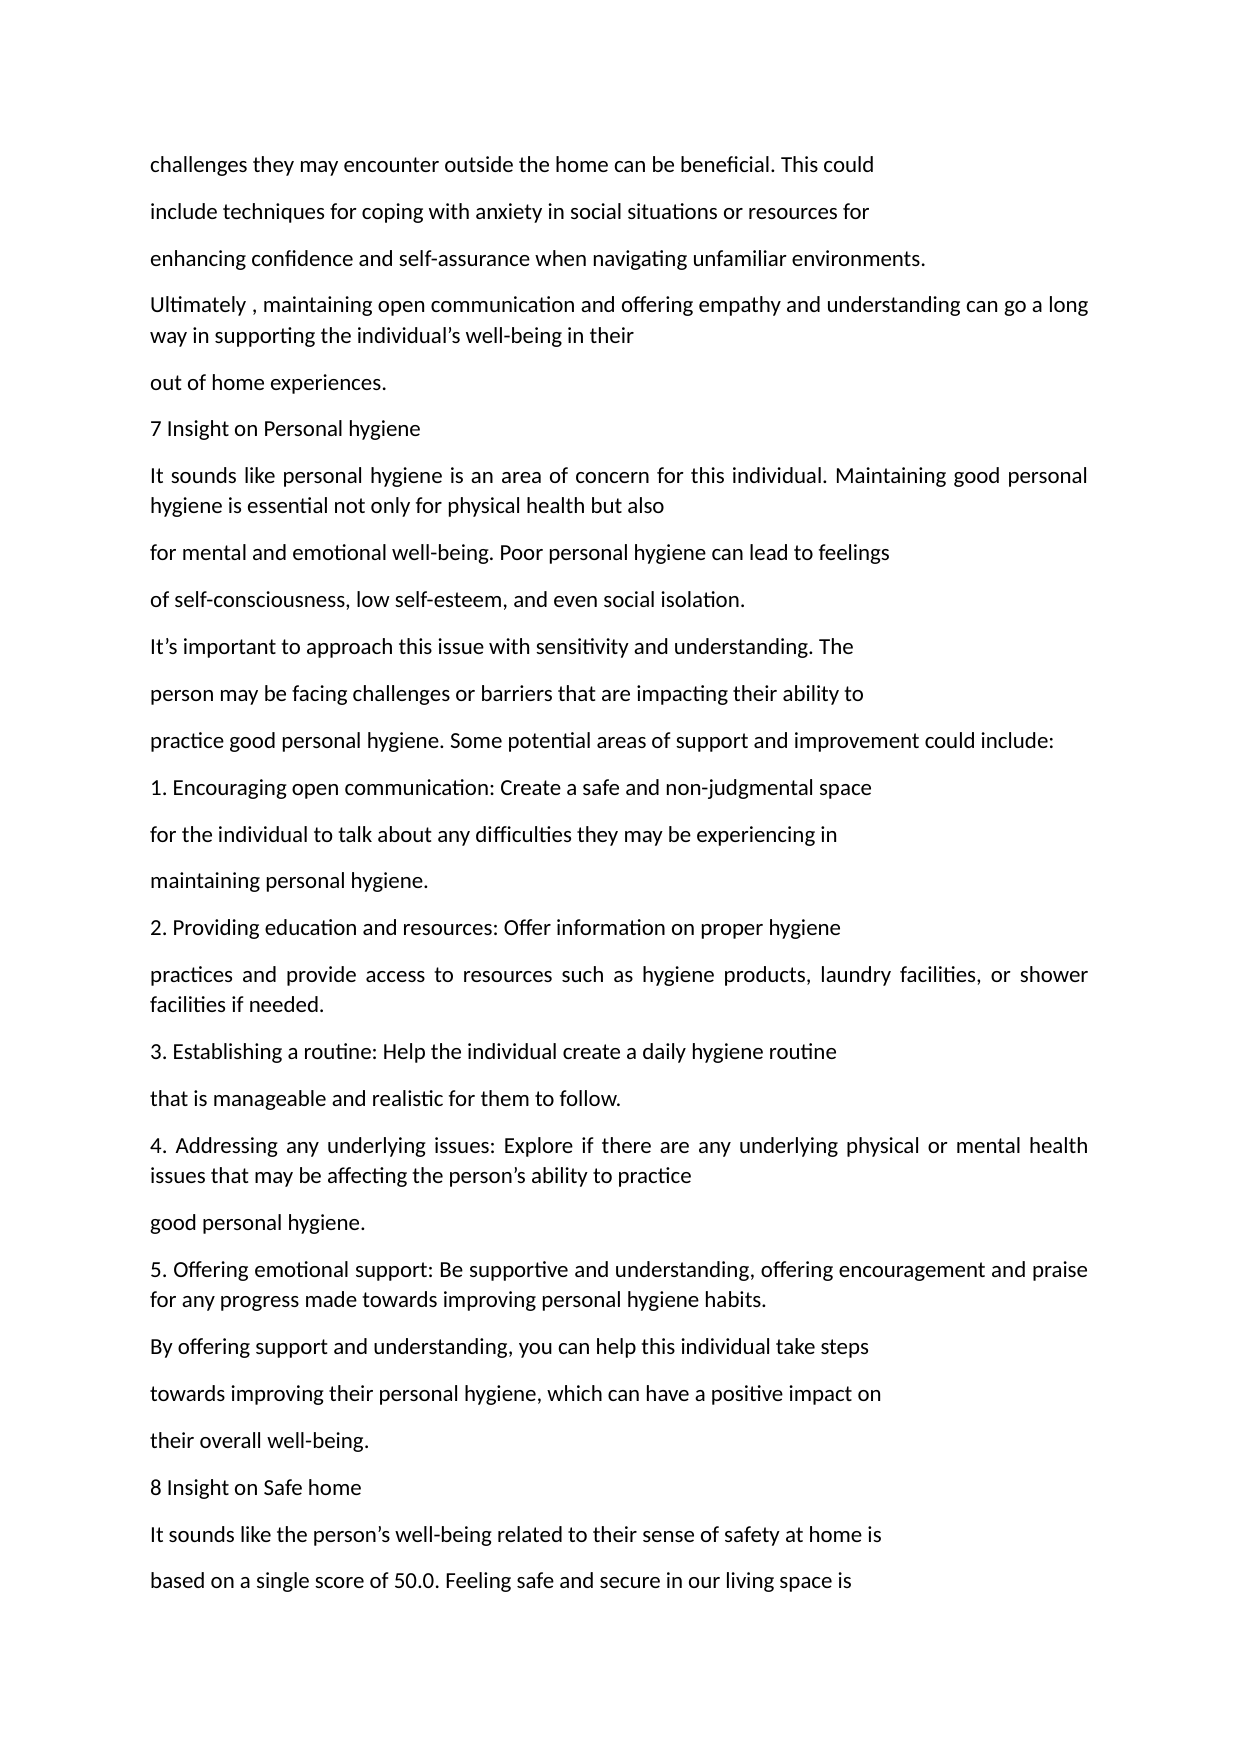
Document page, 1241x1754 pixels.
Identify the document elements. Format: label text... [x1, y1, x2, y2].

text for mental and emotional well-being. Poor personal hygiene can lead to feelings [150, 538, 1090, 567]
text that is manageable and realistic for them to follow. [150, 1084, 1090, 1112]
text towards improving their personal hygiene, which can have a positive impact on [150, 1379, 1090, 1407]
text based on a single score of 50.0. Feeling safe and secure in our living space is [150, 1567, 1090, 1595]
text 4. Addressing any underlying issues: Explore if there are any underlying physical or mental health issues that may be affecting the person’s ability to practice [150, 1131, 1090, 1189]
text practices and provide access to resources such as hygiene products, laundry facilities, or shower facilities if needed. [150, 960, 1090, 1019]
text 1. Encouraging open communication: Create a safe and non-judgmental space [150, 773, 1090, 801]
text It’s important to approach this issue with sensitivity and understanding. The [150, 632, 1090, 660]
text of self-consciousness, low self-esteem, and even social isolation. [150, 585, 1090, 613]
text out of home experiences. [150, 368, 1090, 396]
text Ultimately , maintaining open communication and offering empathy and understanding can go a long way in supporting the individual’s well-being in their [150, 291, 1090, 349]
text 2. Providing education and resources: Offer information on proper hygiene [150, 913, 1090, 942]
text include techniques for coping with anxiety in social situations or resources for [150, 197, 1090, 225]
text challenges they may encounter outside the home can be beneficial. This could [150, 150, 1090, 178]
text good personal hygiene. [150, 1208, 1090, 1236]
text 7 Insight on Personal hygiene [150, 414, 1090, 443]
text maintaining personal hygiene. [150, 867, 1090, 895]
text It sounds like the person’s well-being related to their sense of safety at home is [150, 1520, 1090, 1548]
text 5. Offering emotional support: Be supportive and understanding, offering encouragement and praise for any progress made towards improving personal hygiene habits. [150, 1255, 1090, 1313]
text practice good personal hygiene. Some potential areas of support and improvement could include: [150, 726, 1090, 754]
text 8 Insight on Safe home [150, 1473, 1090, 1501]
text person may be facing challenges or barriers that are impacting their ability to [150, 679, 1090, 707]
text 3. Establishing a routine: Help the individual create a daily hygiene routine [150, 1037, 1090, 1066]
text their overall well-being. [150, 1426, 1090, 1454]
text It sounds like personal hygiene is an area of concern for this individual. Maintaining good personal hygiene is essential not only for physical health but also [150, 461, 1090, 520]
text enhancing confidence and self-assurance when navigating unfamiliar environments. [150, 244, 1090, 272]
text for the individual to talk about any diﬀiculties they may be experiencing in [150, 820, 1090, 848]
text By offering support and understanding, you can help this individual take steps [150, 1332, 1090, 1360]
